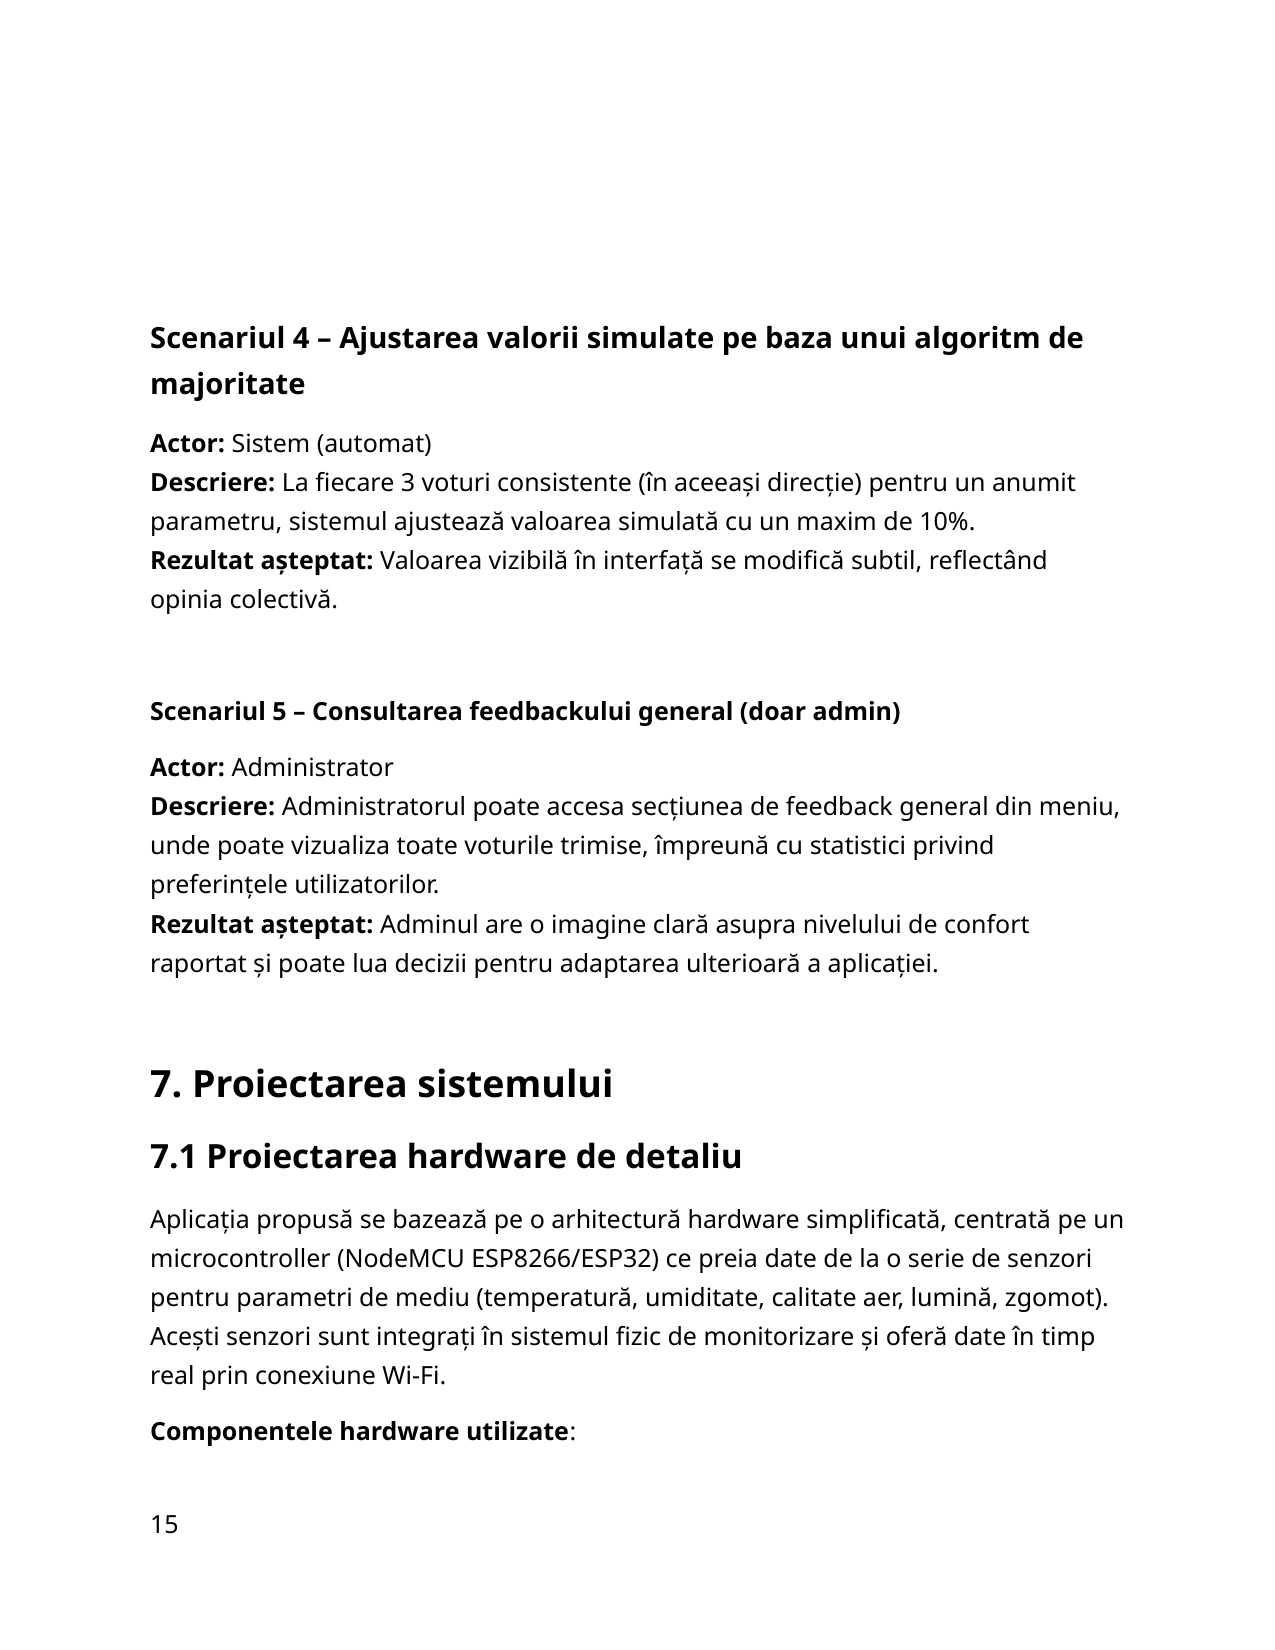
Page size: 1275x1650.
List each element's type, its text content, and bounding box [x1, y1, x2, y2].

text Scenariul 5 – Consultarea feedbackului general (doar admin) [150, 694, 1125, 728]
text Componentele hardware utilizate: [150, 1414, 1125, 1448]
text Actor: Administrator Descriere: Administratorul poate accesa secțiunea de feedback general din meniu, unde poate vizualiza toate voturile trimise, împreună cu statistici privind preferințele utilizatorilor. Rezultat așteptat: Adminul are o imagine clară asupra nivelului de confort raportat și poate lua decizii pentru adaptarea ulterioară a aplicației. [150, 749, 1125, 979]
text 7.1 Proiectarea hardware de detaliu [150, 1132, 1125, 1178]
text Actor: Sistem (automat) Descriere: La fiecare 3 voturi consistente (în aceeași direcție) pentru un anumit parametru, sistemul ajustează valoarea simulată cu un maxim de 10%. Rezultat așteptat: Valoarea vizibilă în interfață se modifică subtil, reflectând opinia colectivă. [150, 425, 1125, 616]
text Aplicația propusă se bazează pe o arhitectură hardware simplificată, centrată pe un microcontroller (NodeMCU ESP8266/ESP32) ce preia date de la o serie de senzori pentru parametri de mediu (temperatură, umiditate, calitate aer, lumină, zgomot). Acești senzori sunt integrați în sistemul fizic de monitorizare și oferă date în timp real prin conexiune Wi-Fi. [150, 1201, 1125, 1392]
text 7. Proiectarea sistemului [150, 1057, 1125, 1108]
text Scenariul 4 – Ajustarea valorii simulate pe baza unui algoritm de majoritate [150, 317, 1125, 403]
